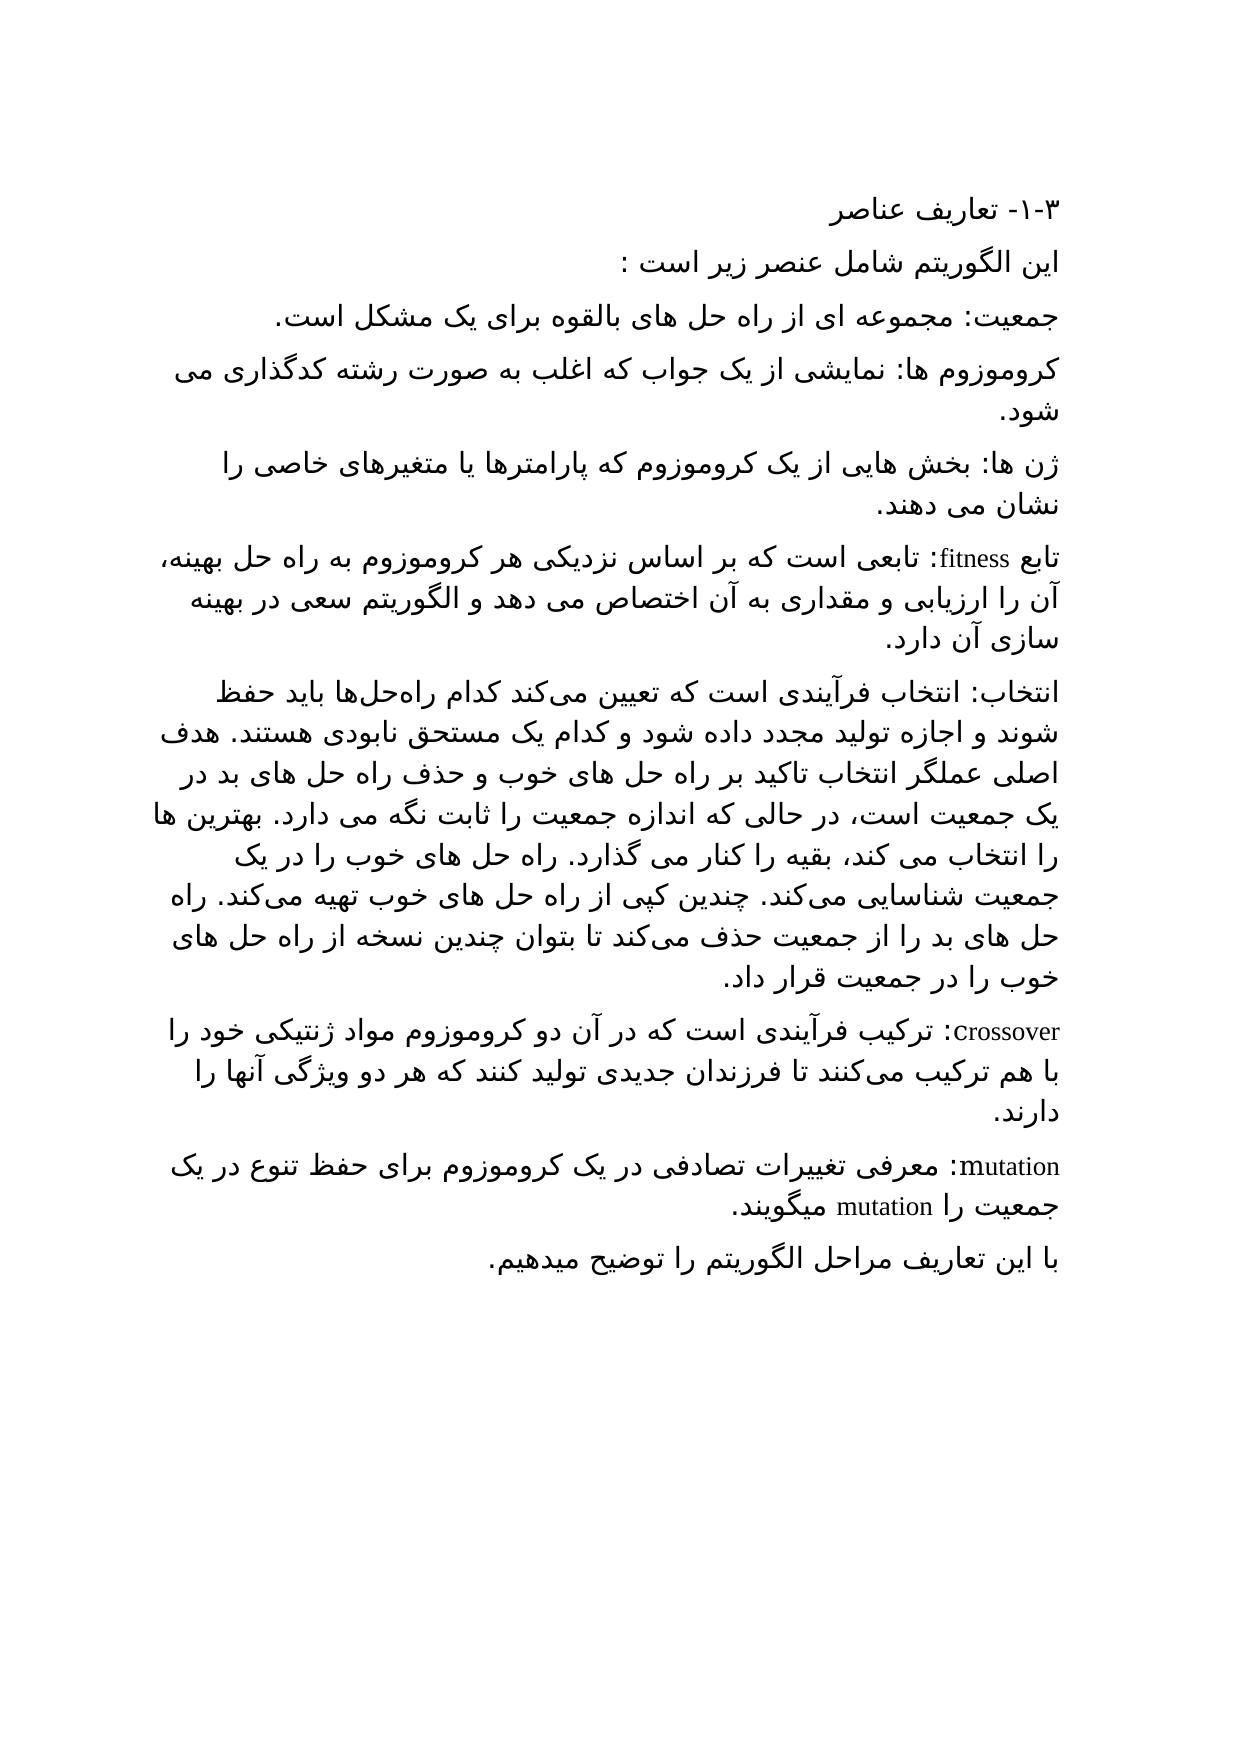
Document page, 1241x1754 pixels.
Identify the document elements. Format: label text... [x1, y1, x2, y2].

text تابع fitness: تابعی است که بر اساس نزدیکی هر کروموزوم به راه حل بهینه، آن را ارزیابی و مقداری به آن اختصاص می دهد و الگوریتم سعی در بهینه سازی آن دارد. [150, 540, 1060, 656]
text کروموزوم ها: نمایشی از یک جواب که اغلب به صورت رشته کدگذاری می شود. [150, 352, 1060, 427]
subtitle ۳. فصل سوم مراحل اجرای الگوریتم ۱-۳- تعاریف عناصر [150, 193, 1060, 227]
text جمعیت: مجموعه ای از راه حل های بالقوه برای یک مشکل است. [150, 299, 1060, 333]
text انتخاب: انتخاب فرآیندی است که تعیین می‌کند کدام راه‌حل‌ها باید حفظ شوند و اجازه تولید مجدد داده شود و کدام یک مستحق نابودی هستند. هدف اصلی عملگر انتخاب تاکید بر راه حل های خوب و حذف راه حل های بد در یک جمعیت است، در حالی که اندازه جمعیت را ثابت نگه می دارد. بهترین ها را انتخاب می کند، بقیه را کنار می گذارد. راه حل های خوب را در یک جمعیت شناسایی می‌کند. چندین کپی از راه حل های خوب تهیه می‌کند. راه حل های بد را از جمعیت حذف می‌کند تا بتوان چندین نسخه از راه حل های خوب را در جمعیت قرار داد. [150, 675, 1060, 994]
text این الگوریتم شامل عنصر زیر است : [150, 246, 1060, 280]
text ⅽrossover: ترکیب فرآیندی است که در آن دو کروموزوم مواد ژنتیکی خود را با هم ترکیب می‌کنند تا فرزندان جدیدی تولید کنند که هر دو ویژگی آنها را دارند. [150, 1013, 1060, 1129]
text ⅿutation: معرفی تغییرات تصادفی در یک کروموزوم برای حفظ تنوع در یک جمعیت را mutation میگویند. [150, 1148, 1060, 1223]
text ژن ها: بخش هایی از یک کروموزوم که پارامترها یا متغیرهای خاصی را نشان می دهند. [150, 446, 1060, 521]
text با این تعاریف مراحل الگوریتم را توضیح میدهیم. [150, 1242, 1060, 1276]
